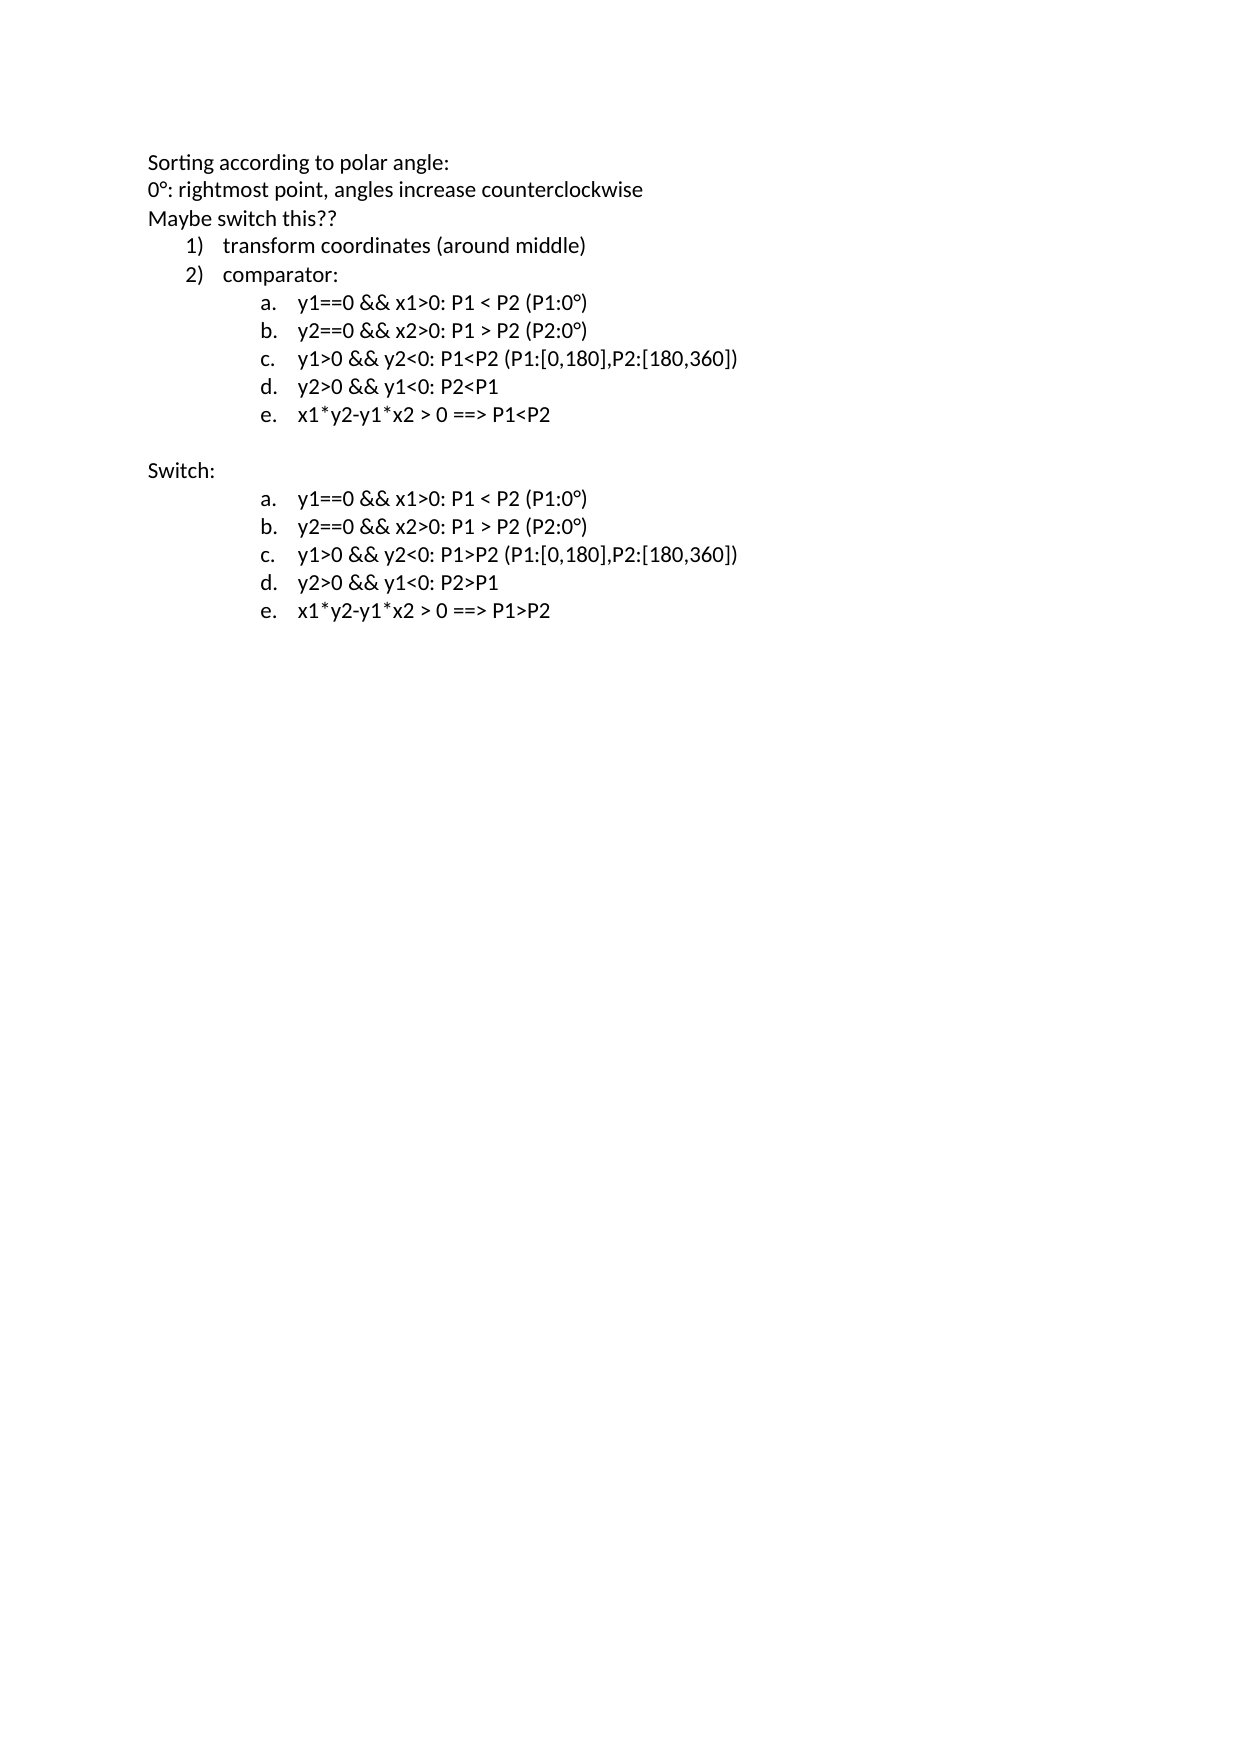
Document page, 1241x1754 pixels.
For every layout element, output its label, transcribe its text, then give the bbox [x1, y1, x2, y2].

list y1==0 && x1>0: P1 < P2 (P1:0°) [260, 484, 1093, 512]
list x1*y2-y1*x2 > 0 ==> P1<P2 [260, 400, 1093, 428]
list y1>0 && y2<0: P1<P2 (P1:[0,180],P2:[180,360]) [260, 344, 1093, 372]
text Switch: [148, 456, 1093, 484]
list comparator: [185, 260, 1093, 288]
list y1>0 && y2<0: P1>P2 (P1:[0,180],P2:[180,360]) [260, 540, 1093, 568]
text 0°: rightmost point, angles increase counterclockwise [148, 176, 1093, 204]
list x1*y2-y1*x2 > 0 ==> P1>P2 [260, 596, 1093, 624]
list y1==0 && x1>0: P1 < P2 (P1:0°) [260, 288, 1093, 316]
list y2==0 && x2>0: P1 > P2 (P2:0°) [260, 316, 1093, 344]
list y2>0 && y1<0: P2>P1 [260, 568, 1093, 596]
list y2>0 && y1<0: P2<P1 [260, 372, 1093, 400]
text Maybe switch this?? [148, 204, 1093, 232]
list transform coordinates (around middle) [185, 232, 1093, 260]
text Sorting according to polar angle: [148, 148, 1093, 176]
list y2==0 && x2>0: P1 > P2 (P2:0°) [260, 512, 1093, 540]
